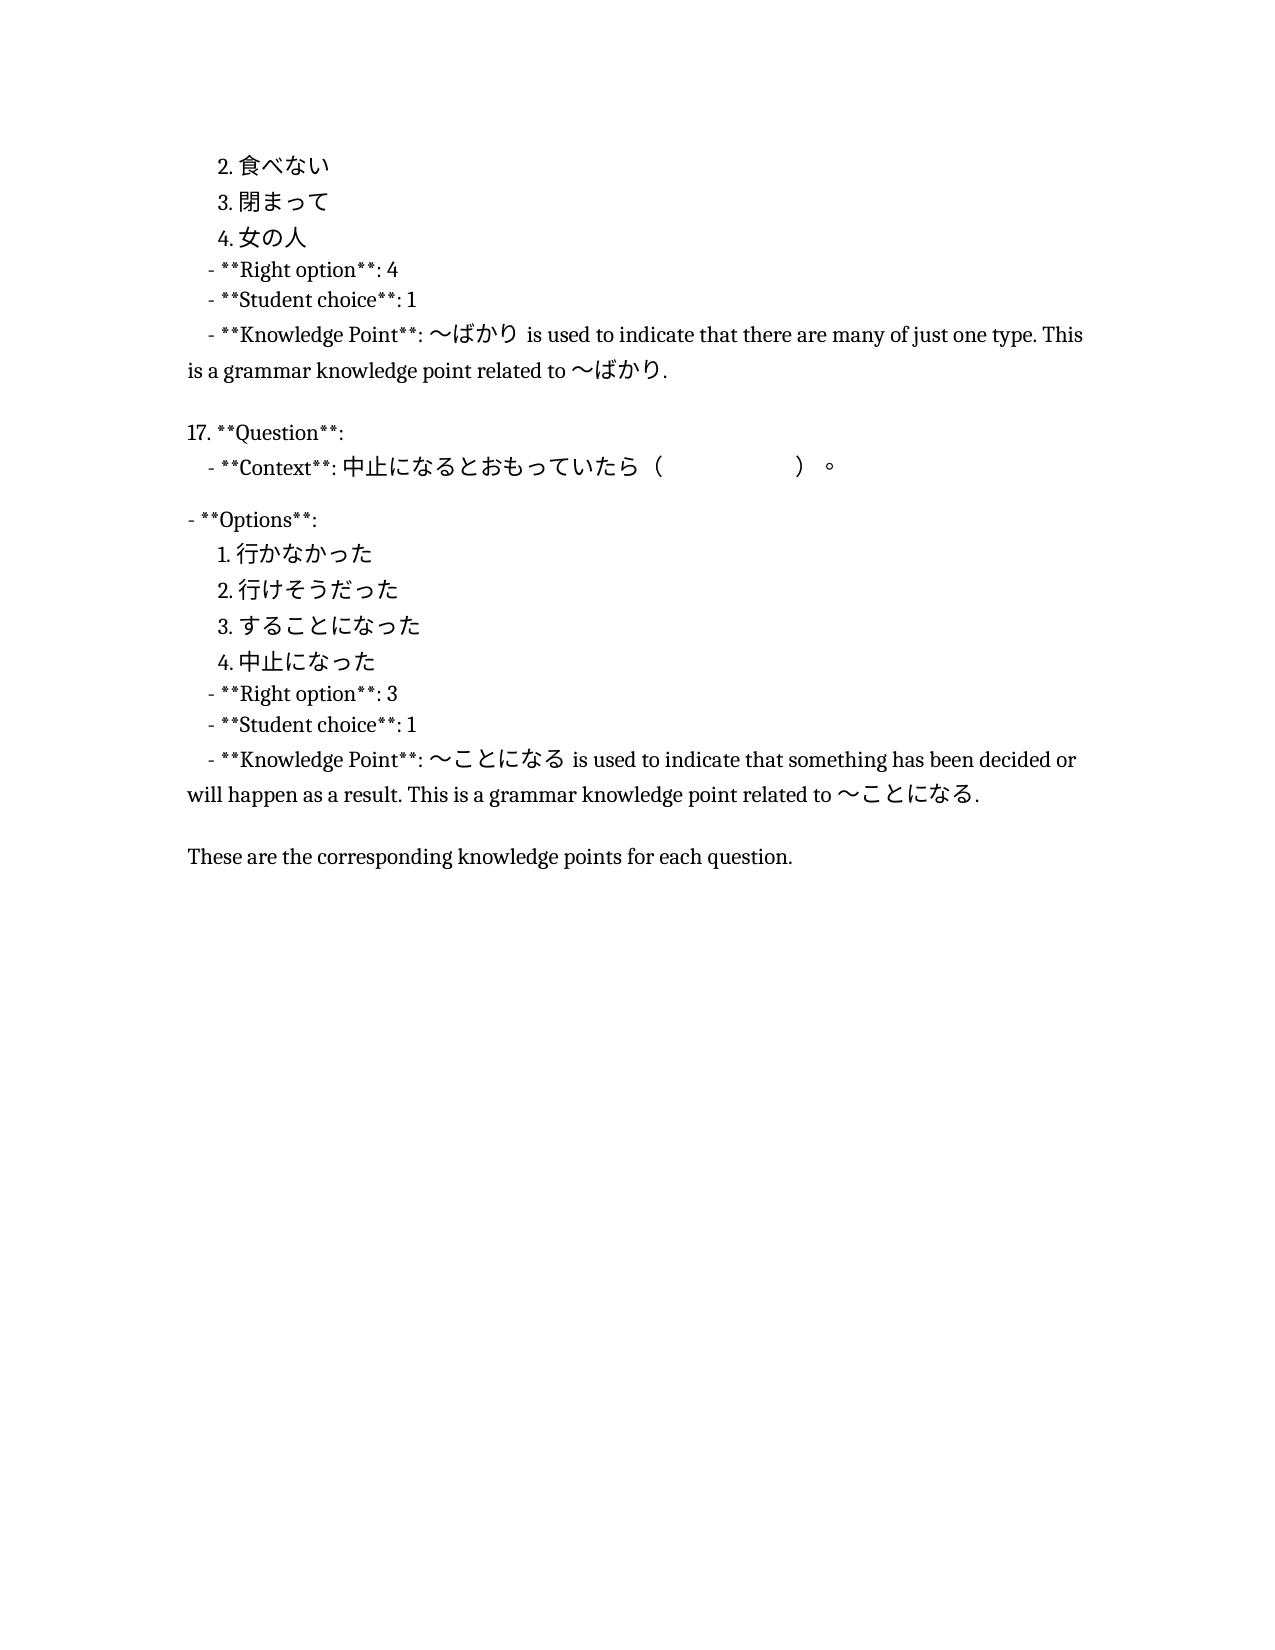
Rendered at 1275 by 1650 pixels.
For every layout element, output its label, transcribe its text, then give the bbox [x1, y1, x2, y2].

text - **Options**: 1. 行かなかった 2. 行けそうだった 3. することになった 4. 中止になった - **Right option**: 3 - **Student choice**: 1 - **Knowledge Point**: ～ことになる is used to indicate that something has been decided or will happen as a result. This is a grammar knowledge point related to ～ことになる. These are the corresponding knowledge points for each question. [187, 507, 1087, 870]
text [187, 150, 1087, 482]
